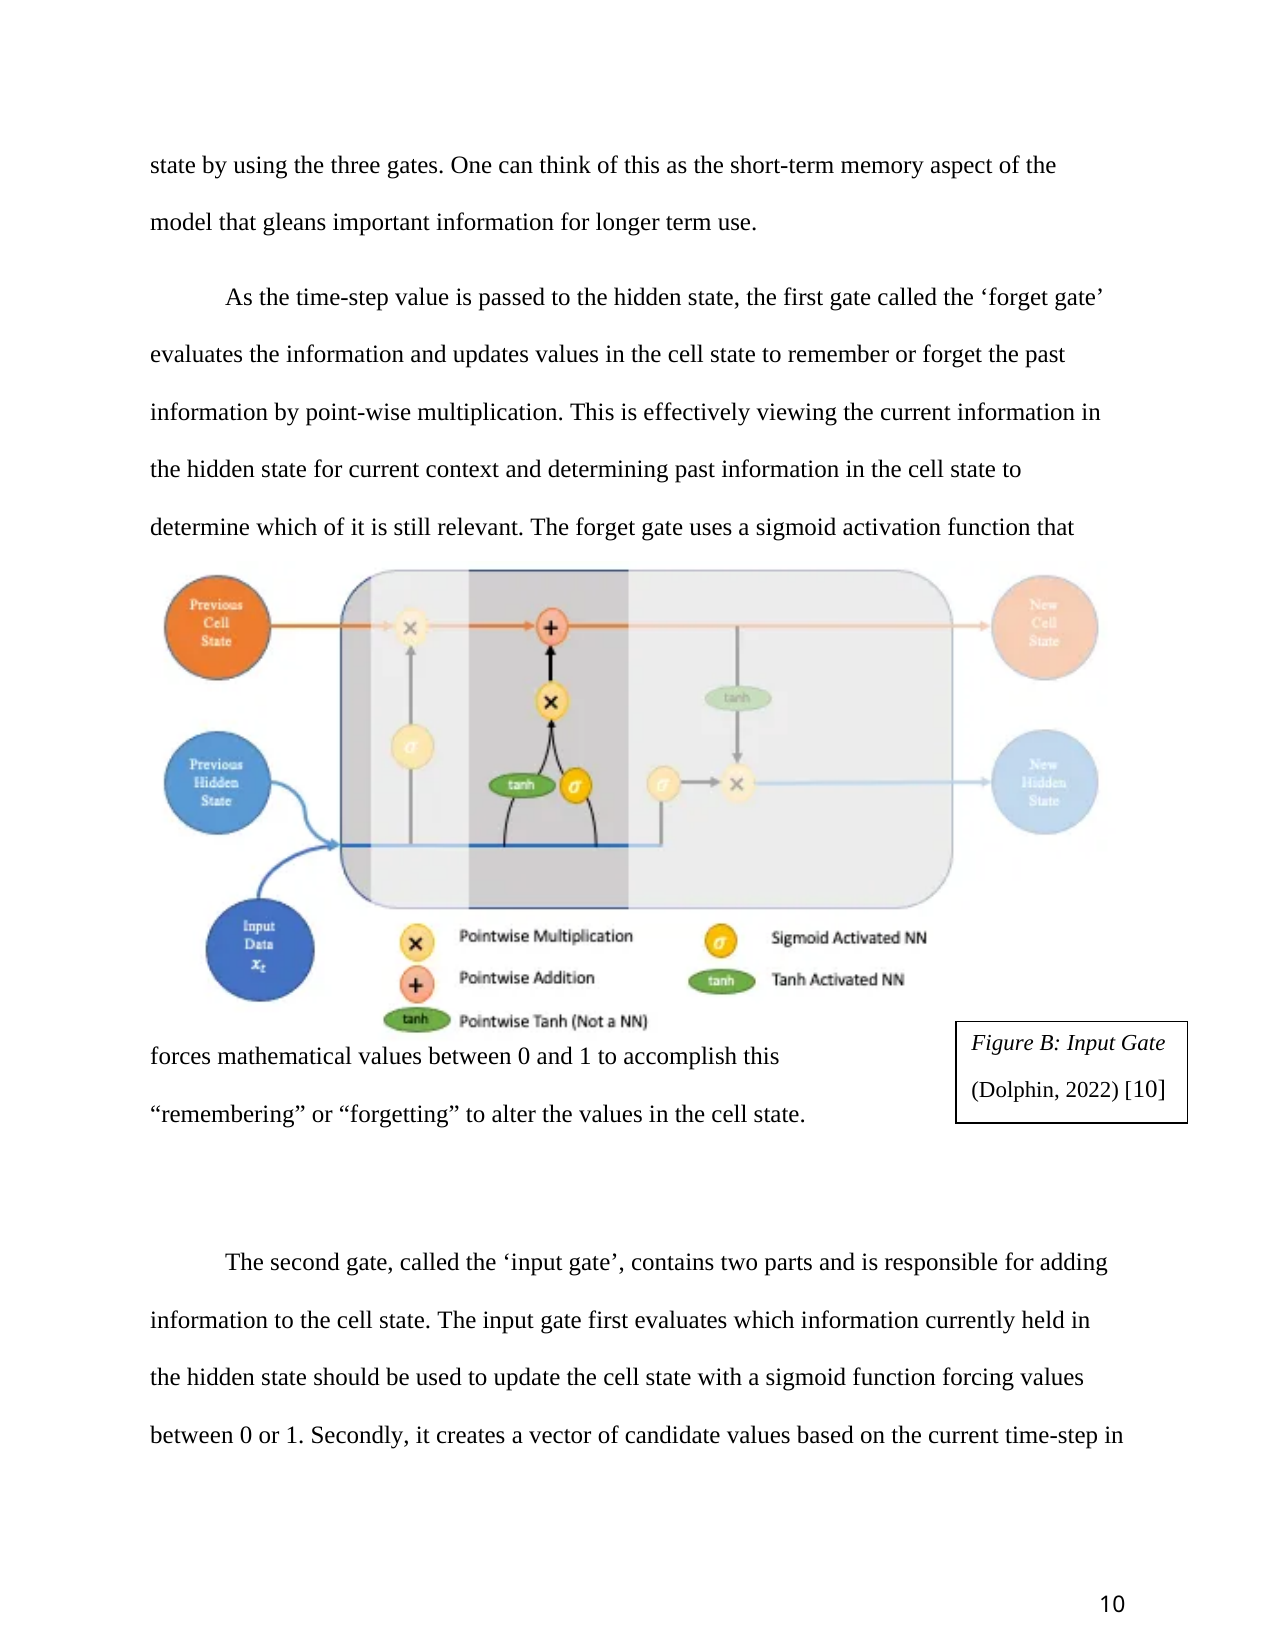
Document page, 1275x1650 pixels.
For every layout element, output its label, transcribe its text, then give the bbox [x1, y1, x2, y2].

picture [150, 561, 1125, 1042]
text An LSTM model is a type of recurrent neural network (RNN) that handles the vanishing gradient problem often seen in other RNN’s by controlling the information in the cell states. The basic anatomy of an LSTM model contains two states and three gates. The first state, referred to as the cell state, carries information between iterations or time steps in the model. One can think of this as the long-term memory deemed important for the model. The second state, referred to as the hidden state, handles the most recently passed information to determine updates to the cell state by using the three gates. One can think of this as the short-term memory aspect of the model that gleans important information for longer term use. [150, 150, 1125, 236]
text As the time-step value is passed to the hidden state, the first gate called the ‘forget gate’ evaluates the information and updates values in the cell state to remember or forget the past information by point-wise multiplication. This is effectively viewing the current information in the hidden state for current context and determining past information in the cell state to determine which of it is still relevant. The forget gate uses a sigmoid activation function that forces mathematical values between 0 and 1 to accomplish this “remembering” or “forgetting” to alter the values in the cell state. [150, 282, 1125, 561]
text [150, 1247, 1125, 1448]
text As the time-step value is passed to the hidden state, the first gate called the ‘forget gate’ evaluates the information and updates values in the cell state to remember or forget the past information by point-wise multiplication. This is effectively viewing the current information in the hidden state for current context and determining past information in the cell state to determine which of it is still relevant. The forget gate uses a sigmoid activation function that forces mathematical values between 0 and 1 to accomplish this “remembering” or “forgetting” to alter the values in the cell state. [150, 1042, 1125, 1128]
